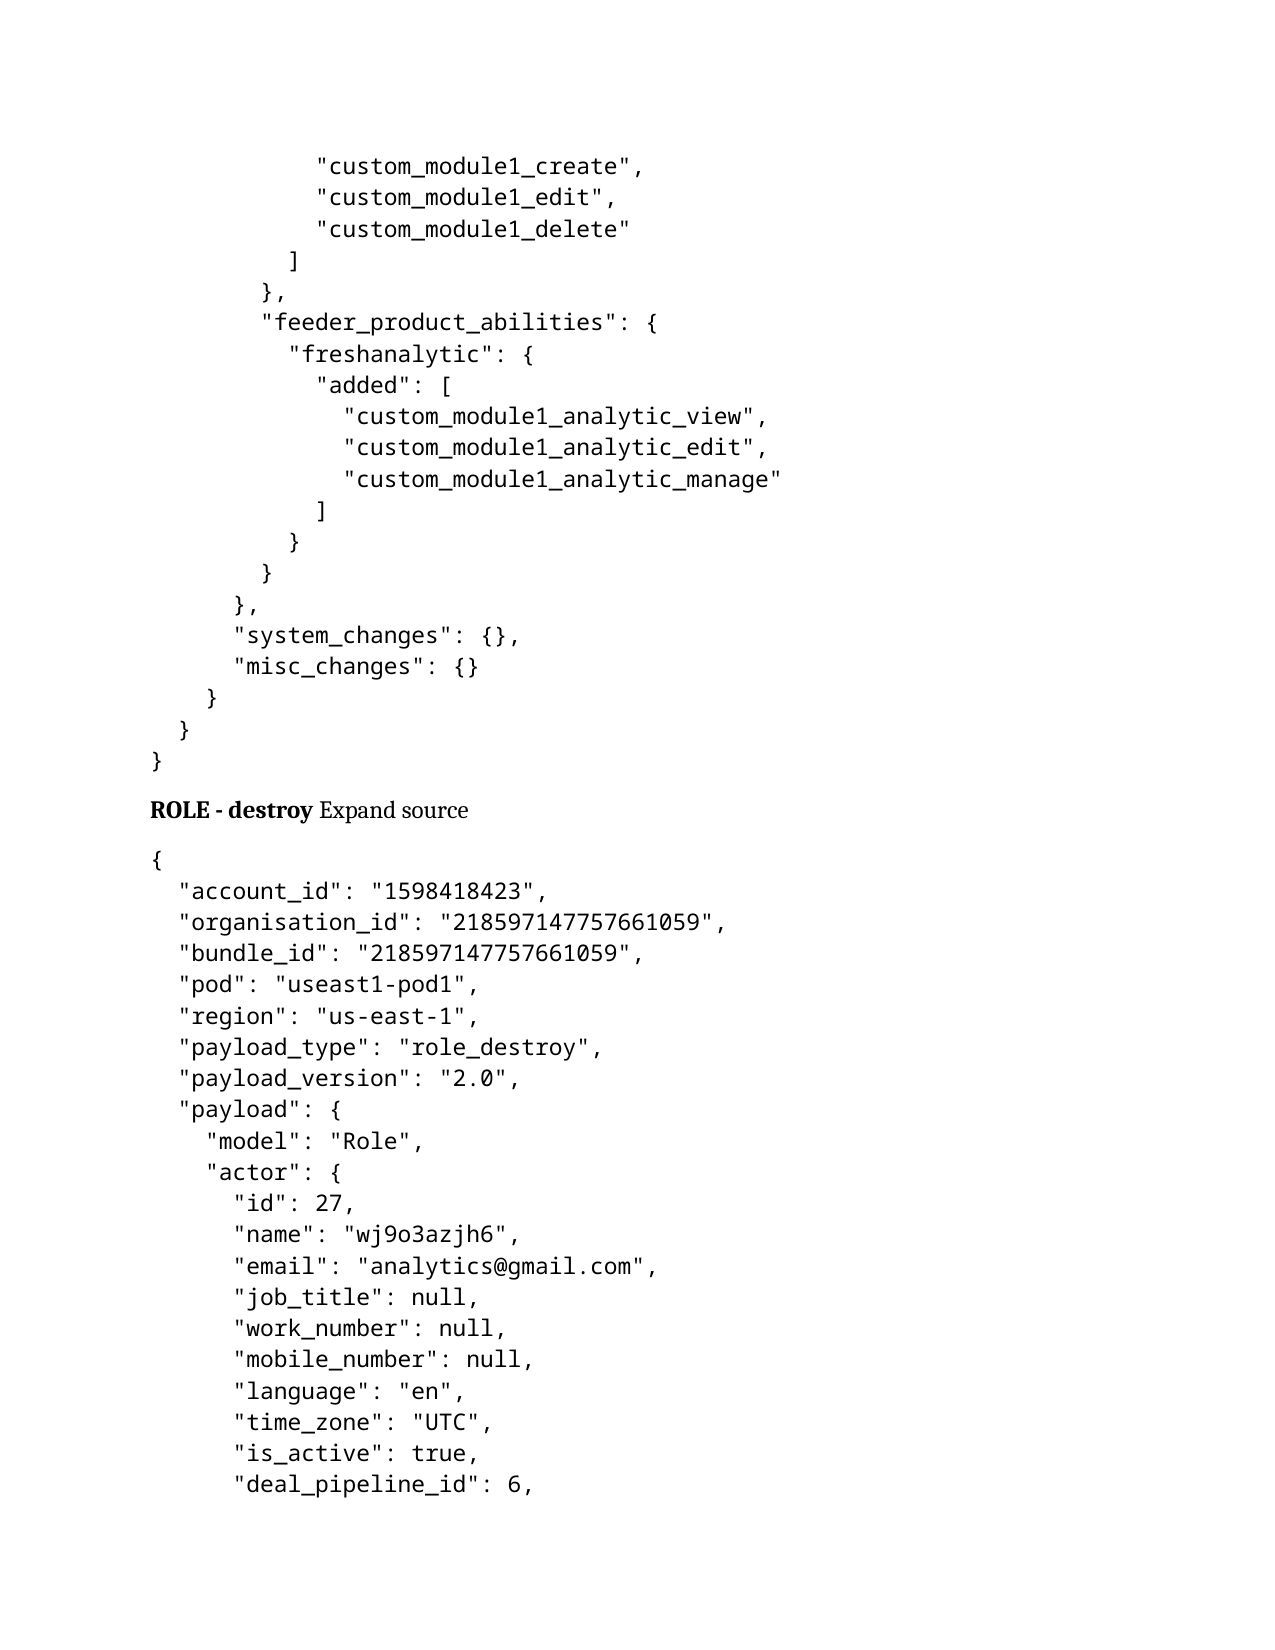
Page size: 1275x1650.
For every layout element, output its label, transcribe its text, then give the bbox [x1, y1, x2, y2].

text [150, 843, 1125, 1499]
text ROLE - destroy Expand source [150, 796, 1125, 824]
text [150, 150, 1125, 775]
